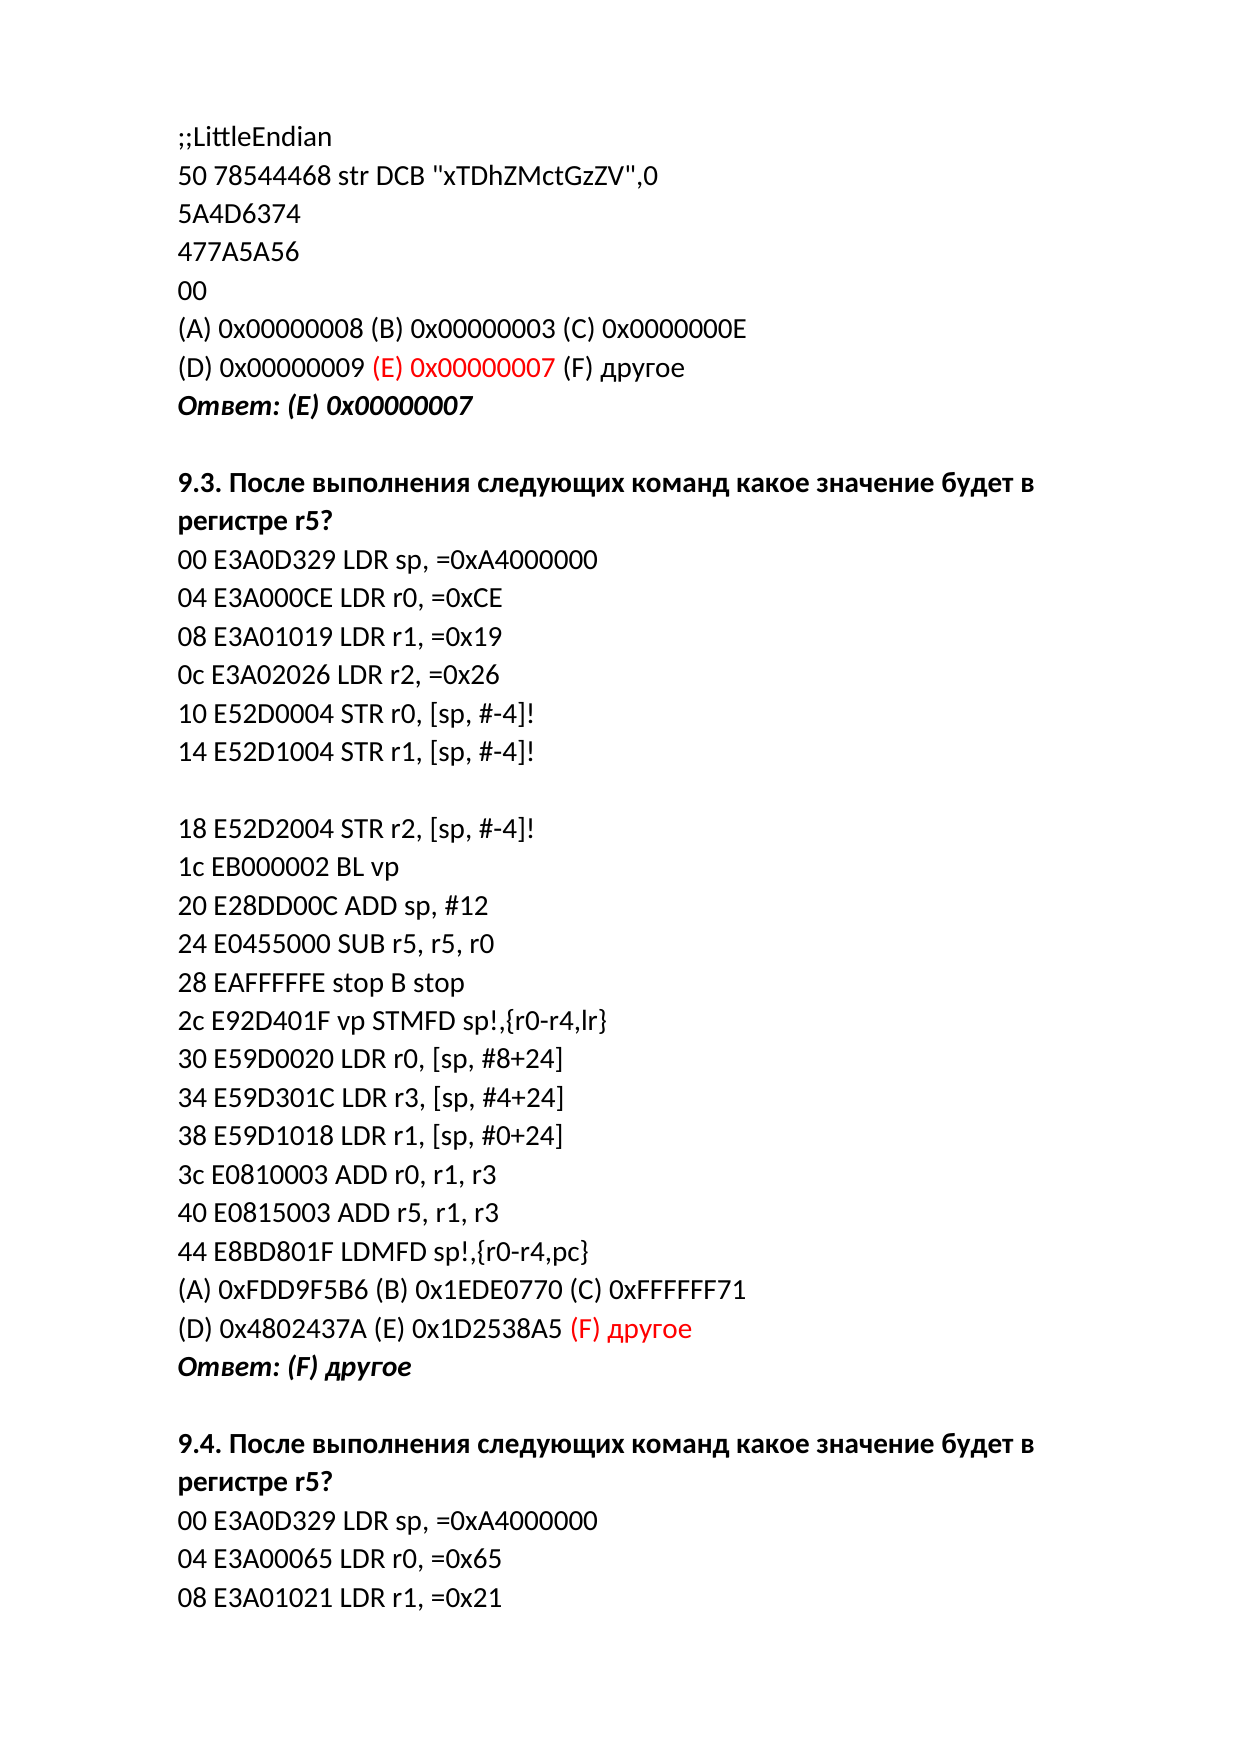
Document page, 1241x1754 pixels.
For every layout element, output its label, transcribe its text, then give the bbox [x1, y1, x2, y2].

text (A) 0x00000008 (B) 0x00000003 (C) 0x0000000E [177, 310, 1152, 346]
text 3c E0810003 ADD r0, r1, r3 [177, 1156, 1152, 1192]
text 00 [177, 272, 1152, 307]
text 00 E3A0D329 LDR sp, =0xA4000000 [177, 1502, 1152, 1537]
text Ответ: (F) другое [177, 1348, 1152, 1384]
text 10 E52D0004 STR r0, [sp, #-4]! [177, 695, 1152, 730]
text 1c EB000002 BL vp [177, 848, 1152, 884]
text 30 E59D0020 LDR r0, [sp, #8+24] [177, 1041, 1152, 1076]
text (A) 0xFDD9F5B6 (B) 0x1EDE0770 (C) 0xFFFFFF71 [177, 1271, 1152, 1307]
text (D) 0x00000009 (E) 0x00000007 (F) другое [177, 349, 1152, 384]
text 34 E59D301C LDR r3, [sp, #4+24] [177, 1079, 1152, 1115]
text 18 E52D2004 STR r2, [sp, #-4]! [177, 810, 1152, 846]
text 00 E3A0D329 LDR sp, =0xA4000000 [177, 541, 1152, 577]
text 9.3. После выполнения следующих команд какое значение будет в регистре r5? [177, 464, 1152, 538]
text 28 EAFFFFFE stop B stop [177, 964, 1152, 999]
text 40 E0815003 ADD r5, r1, r3 [177, 1194, 1152, 1230]
text ;;LittleEndian [177, 118, 1152, 154]
text 9.4. После выполнения следующих команд какое значение будет в регистре r5? [177, 1425, 1152, 1499]
text 2c E92D401F vp STMFD sp!,{r0-r4,lr} [177, 1002, 1152, 1038]
text 14 E52D1004 STR r1, [sp, #-4]! [177, 733, 1152, 769]
text 04 E3A000CE LDR r0, =0xCE [177, 579, 1152, 615]
text 08 E3A01021 LDR r1, =0x21 [177, 1579, 1152, 1614]
text 477A5A56 [177, 233, 1152, 269]
text 04 E3A00065 LDR r0, =0x65 [177, 1540, 1152, 1576]
text 08 E3A01019 LDR r1, =0x19 [177, 618, 1152, 653]
text 20 E28DD00C ADD sp, #12 [177, 887, 1152, 922]
text 50 78544468 str DCB "xTDhZMctGzZV",0 [177, 157, 1152, 192]
text 24 E0455000 SUB r5, r5, r0 [177, 925, 1152, 961]
text 38 E59D1018 LDR r1, [sp, #0+24] [177, 1117, 1152, 1153]
text 5A4D6374 [177, 195, 1152, 231]
text Ответ: (E) 0x00000007 [177, 387, 1152, 423]
text (D) 0x4802437A (E) 0x1D2538A5 (F) другое [177, 1310, 1152, 1345]
text 44 E8BD801F LDMFD sp!,{r0-r4,pc} [177, 1233, 1152, 1268]
text 0c E3A02026 LDR r2, =0x26 [177, 656, 1152, 692]
